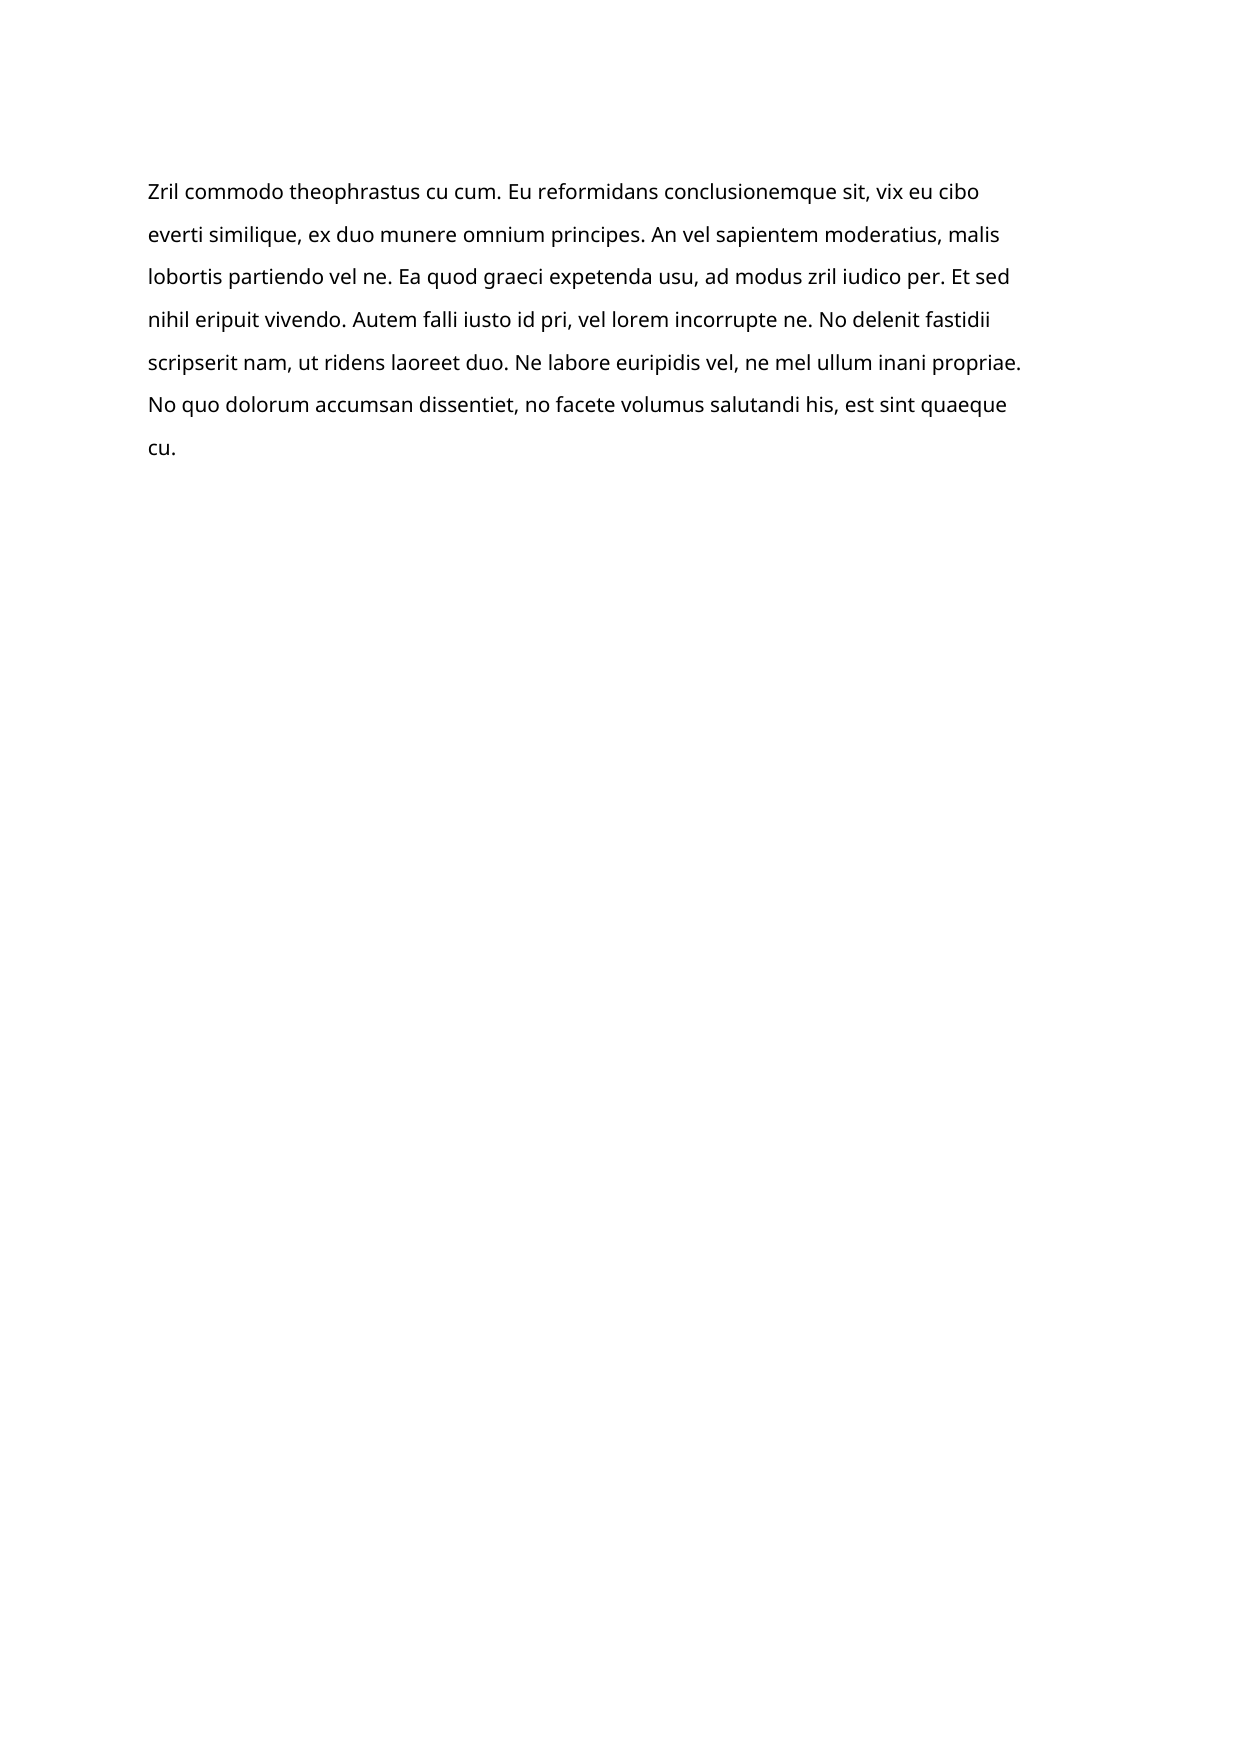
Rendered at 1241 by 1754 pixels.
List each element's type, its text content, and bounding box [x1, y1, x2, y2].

text Zril commodo theophrastus cu cum. Eu reformidans conclusionemque sit, vix eu cibo everti similique, ex duo munere omnium principes. An vel sapientem moderatius, malis lobortis partiendo vel ne. Ea quod graeci expetenda usu, ad modus zril iudico per. Et sed nihil eripuit vivendo. Autem falli iusto id pri, vel lorem incorrupte ne. No delenit fastidii scripserit nam, ut ridens laoreet duo. Ne labore euripidis vel, ne mel ullum inani propriae. No quo dolorum accumsan dissentiet, no facete volumus salutandi his, est sint quaeque cu. [148, 177, 1033, 461]
